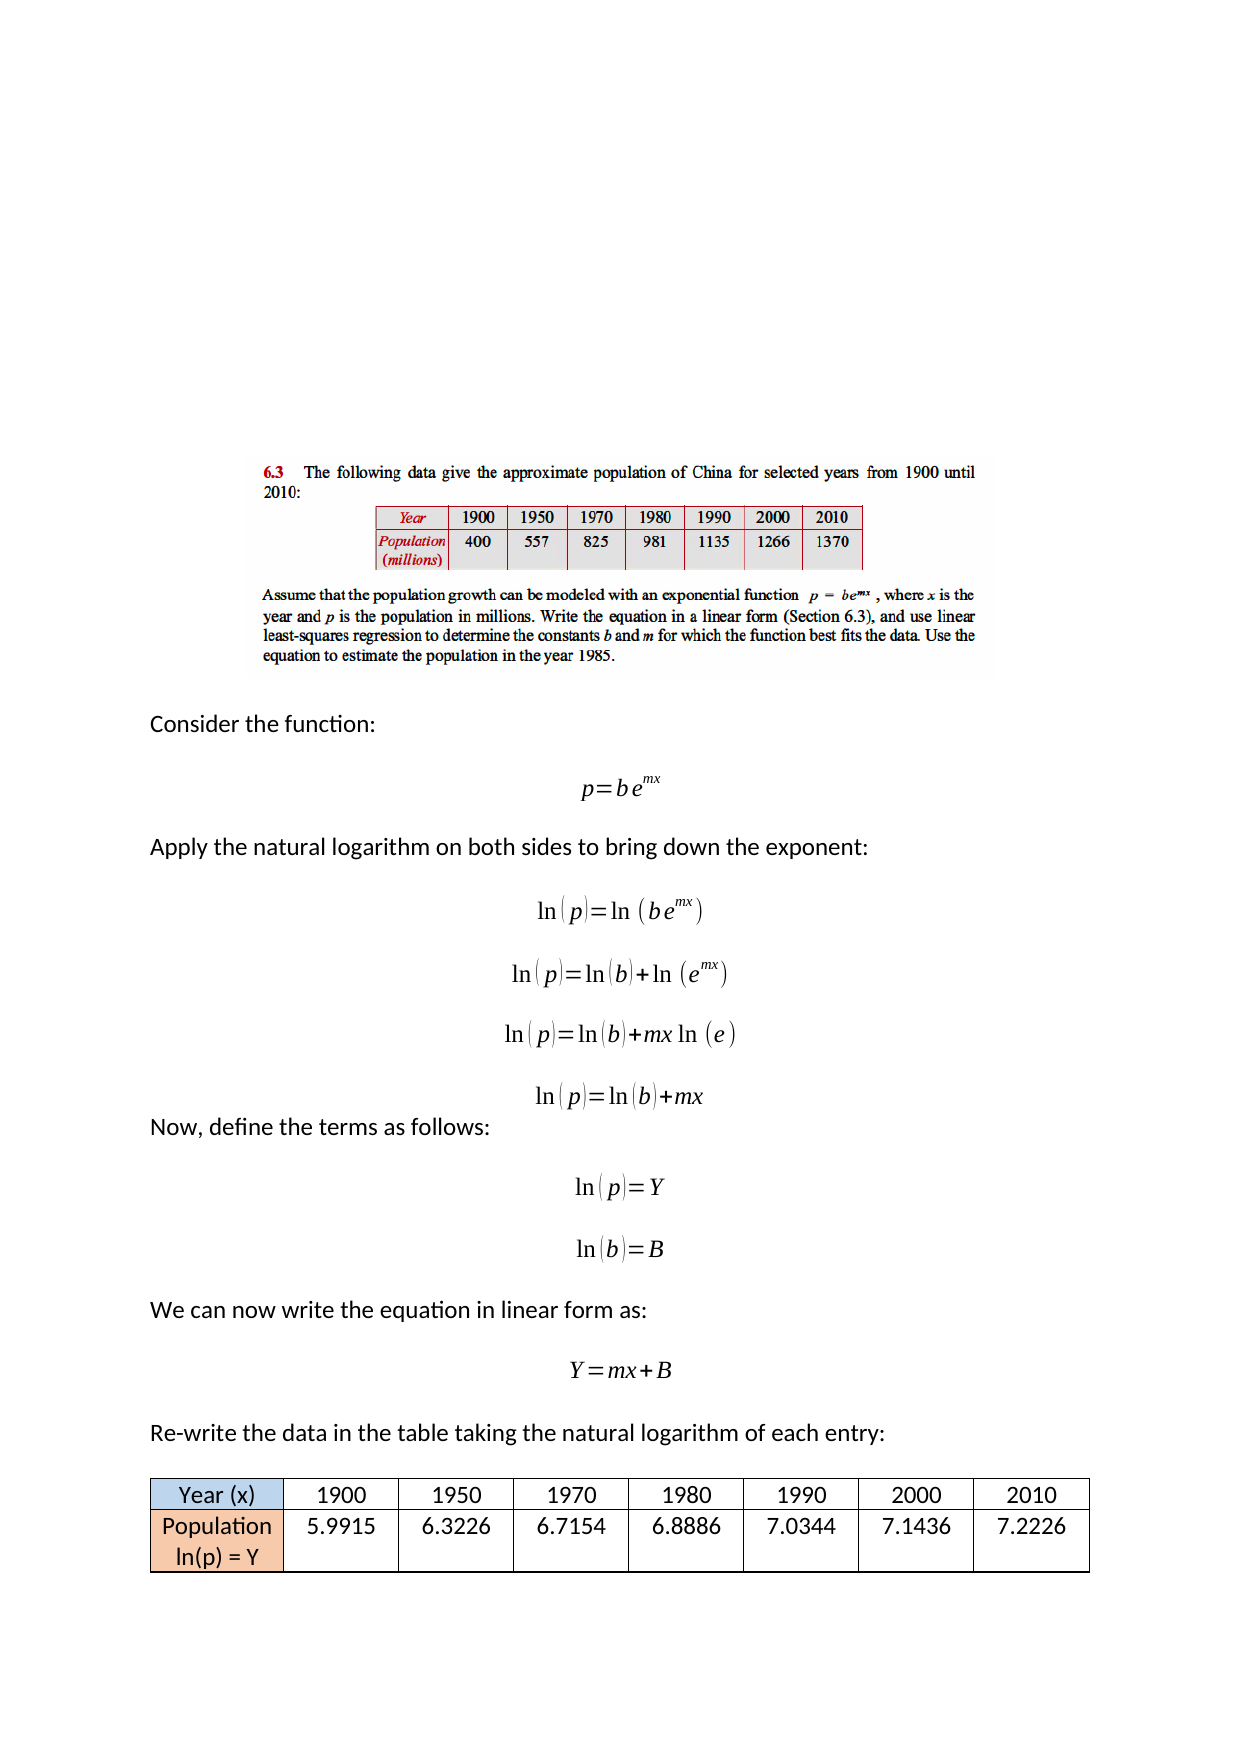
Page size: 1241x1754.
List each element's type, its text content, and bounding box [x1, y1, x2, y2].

text Now, define the terms as follows: [150, 1111, 1090, 1142]
table_header 1950 [399, 1479, 513, 1509]
table_cell 6.8886 [629, 1510, 743, 1571]
table_header 2000 [859, 1479, 973, 1509]
table_cell 6.3226 [399, 1510, 513, 1571]
table_header 1970 [514, 1479, 628, 1509]
table_header 2010 [974, 1479, 1089, 1509]
picture [245, 455, 995, 679]
table_cell 7.1436 [859, 1510, 973, 1571]
table_header 1900 [284, 1479, 398, 1509]
table_cell Population ln(p) = Y [151, 1510, 283, 1571]
text Re-write the data in the table taking the natural logarithm of each entry: [150, 1417, 1090, 1447]
table_cell 5.9915 [284, 1510, 398, 1571]
table_header 1980 [629, 1479, 743, 1509]
table_header 1990 [744, 1479, 858, 1509]
text Consider the function: [150, 709, 1090, 739]
text We can now write the equation in linear form as: [150, 1295, 1090, 1325]
table_header Year (x) [151, 1479, 283, 1509]
text Apply the natural logarithm on both sides to bring down the exponent: [150, 831, 1090, 862]
table_cell 7.2226 [974, 1510, 1089, 1571]
table_cell 7.0344 [744, 1510, 858, 1571]
table_cell 6.7154 [514, 1510, 628, 1571]
